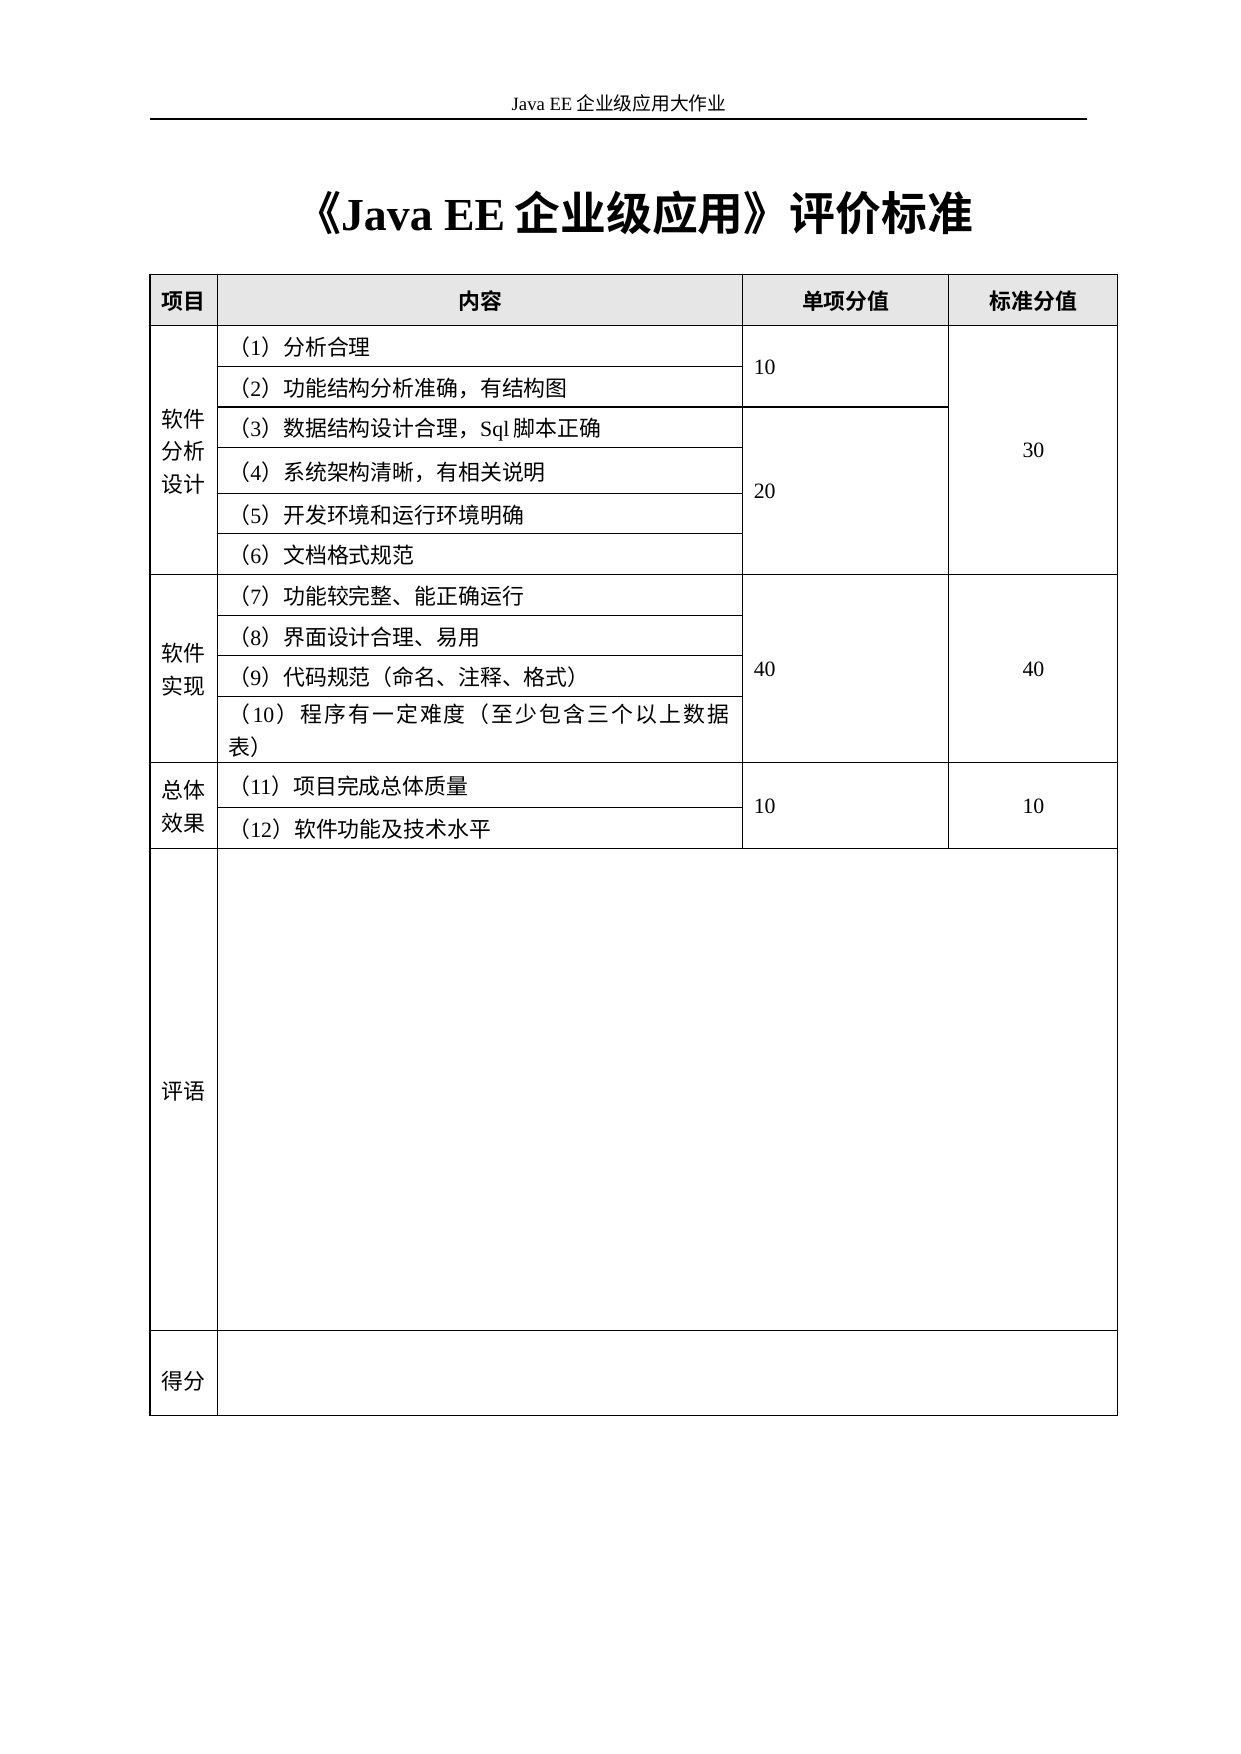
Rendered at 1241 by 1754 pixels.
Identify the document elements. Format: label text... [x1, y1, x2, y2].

table_cell [218, 1331, 1117, 1415]
table_cell 30 [949, 326, 1117, 574]
table_cell 评语 [151, 849, 217, 1330]
table_cell 10 [743, 326, 948, 406]
table_cell 40 [949, 575, 1117, 762]
table_cell （11）项目完成总体质量 [218, 763, 742, 807]
table_cell （9）代码规范（命名、注释、格式） [218, 656, 742, 696]
table_cell （2）功能结构分析准确，有结构图 [218, 367, 742, 406]
table_cell [218, 849, 1117, 1330]
table_cell 单项分值 [743, 275, 948, 325]
table_cell （6）文档格式规范 [218, 534, 742, 574]
table_cell 总体效果 [151, 763, 217, 848]
table_cell 内容 [218, 275, 742, 325]
table_cell 软件实现 [151, 575, 217, 762]
table_cell 40 [743, 575, 948, 762]
table_cell （5）开发环境和运行环境明确 [218, 494, 742, 533]
table_cell 20 [743, 408, 948, 574]
table_cell 10 [743, 763, 948, 848]
table_cell 项目 [151, 275, 217, 325]
table_cell （7）功能较完整、能正确运行 [218, 575, 742, 614]
table_cell （3）数据结构设计合理，Sql脚本正确 [218, 408, 742, 447]
table_cell （10）程序有一定难度（至少包含三个以上数据表） [218, 697, 742, 762]
table_cell 10 [949, 763, 1117, 848]
table_header 《Java EE企业级应用》评价标准 [150, 162, 1117, 274]
table_cell （1）分析合理 [218, 326, 742, 366]
table_cell （4）系统架构清晰，有相关说明 [218, 448, 742, 493]
table_cell 得分 [151, 1331, 217, 1415]
table_cell （8）界面设计合理、易用 [218, 616, 742, 655]
table_cell （12）软件功能及技术水平 [218, 808, 742, 848]
table_cell 软件 分析设计 [151, 326, 217, 574]
table_cell 标准分值 [949, 275, 1117, 325]
